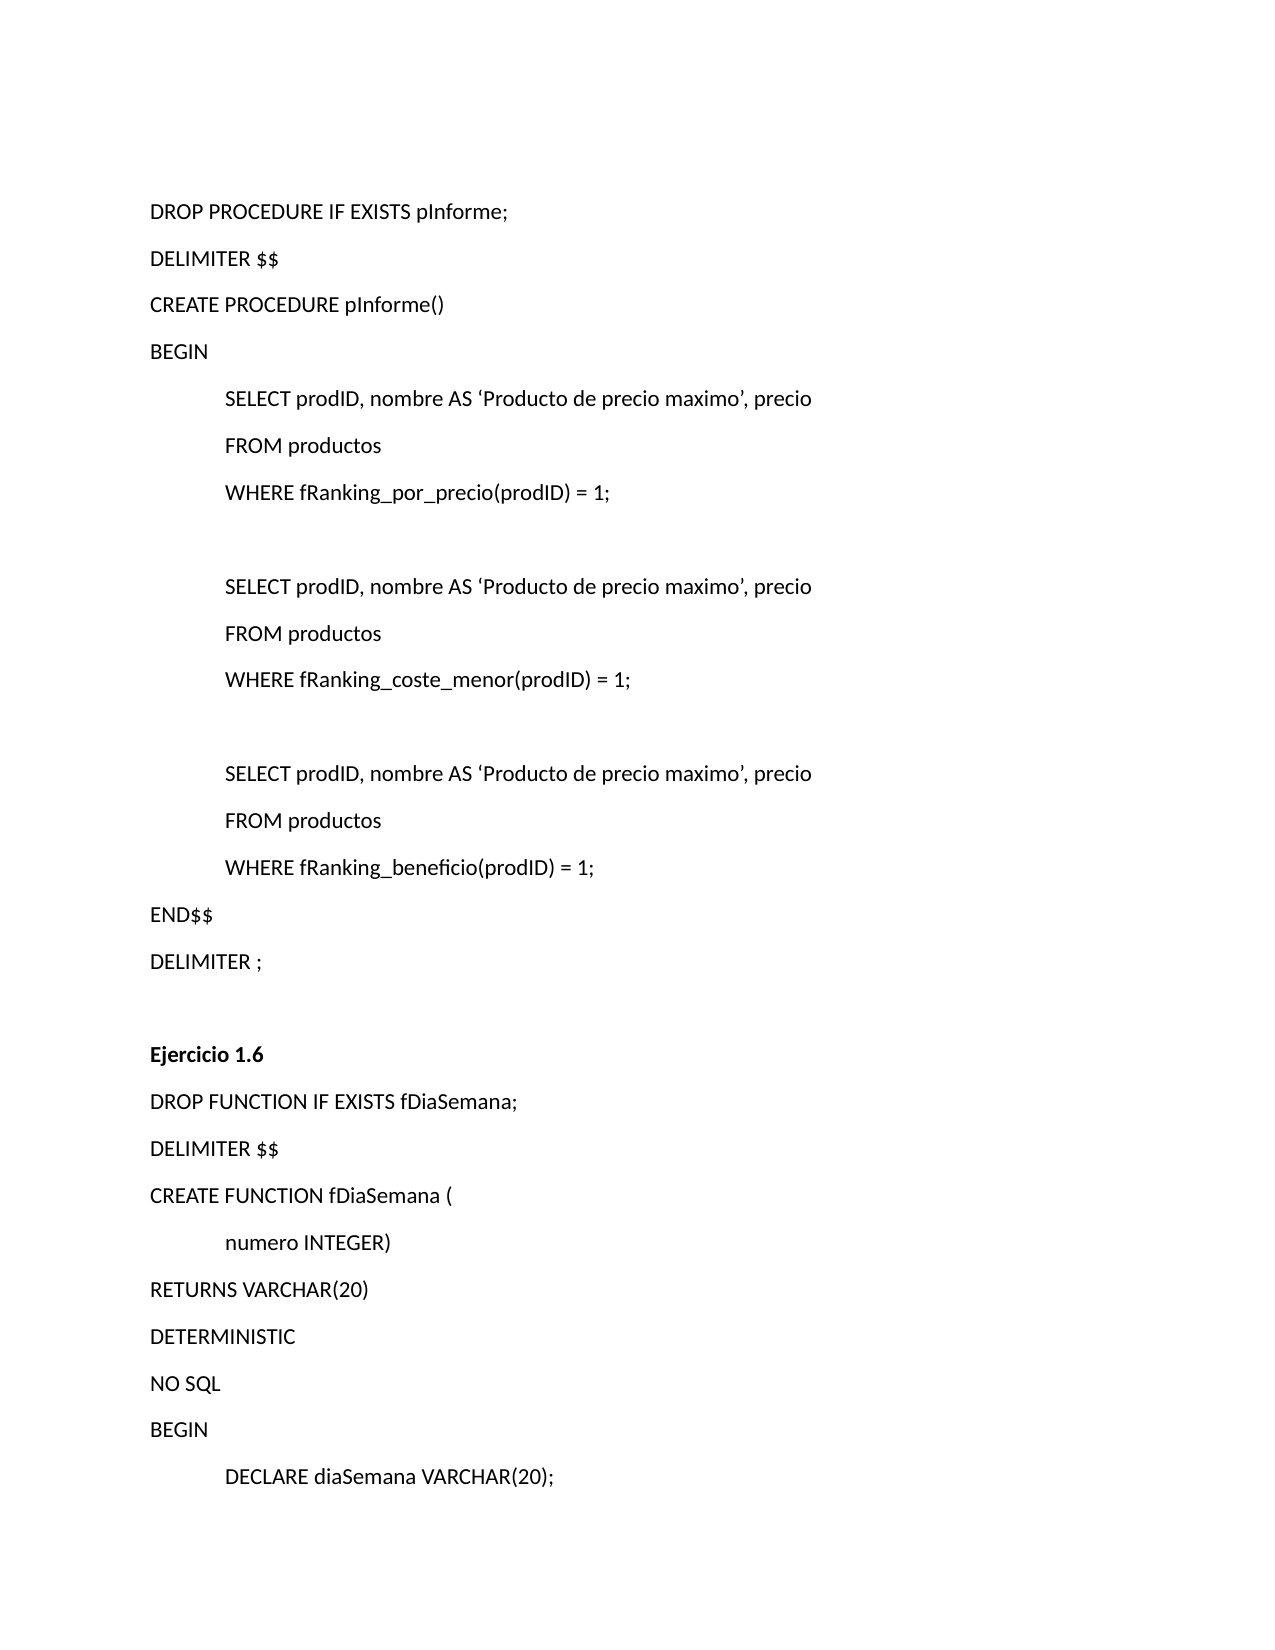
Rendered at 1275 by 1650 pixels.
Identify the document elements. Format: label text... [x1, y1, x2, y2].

text BEGIN [150, 1416, 1125, 1444]
text BEGIN [150, 337, 1125, 366]
text DELIMITER ; [150, 947, 1125, 975]
text WHERE fRanking_beneficio(prodID) = 1; [150, 853, 1125, 881]
text DELIMITER $$ [150, 1134, 1125, 1162]
text CREATE PROCEDURE pInforme() [150, 291, 1125, 319]
text FROM productos [150, 806, 1125, 834]
text CREATE FUNCTION fDiaSemana ( [150, 1181, 1125, 1209]
text DELIMITER $$ [150, 244, 1125, 272]
text SELECT prodID, nombre AS ‘Producto de precio maximo’, precio [150, 759, 1125, 787]
text numero INTEGER) [150, 1228, 1125, 1256]
text DROP FUNCTION IF EXISTS fDiaSemana; [150, 1087, 1125, 1116]
text DETERMINISTIC [150, 1322, 1125, 1350]
text SELECT prodID, nombre AS ‘Producto de precio maximo’, precio [150, 384, 1125, 412]
text DROP PROCEDURE IF EXISTS pInforme; [150, 197, 1125, 225]
text DECLARE diaSemana VARCHAR(20); [150, 1462, 1125, 1491]
text END$$ [150, 900, 1125, 928]
text NO SQL [150, 1369, 1125, 1397]
text RETURNS VARCHAR(20) [150, 1275, 1125, 1303]
text WHERE fRanking_coste_menor(prodID) = 1; [150, 666, 1125, 694]
text WHERE fRanking_por_precio(prodID) = 1; [150, 478, 1125, 506]
text FROM productos [150, 619, 1125, 647]
text FROM productos [150, 431, 1125, 459]
text Ejercicio 1.6 [150, 1041, 1125, 1069]
text SELECT prodID, nombre AS ‘Producto de precio maximo’, precio [150, 572, 1125, 600]
